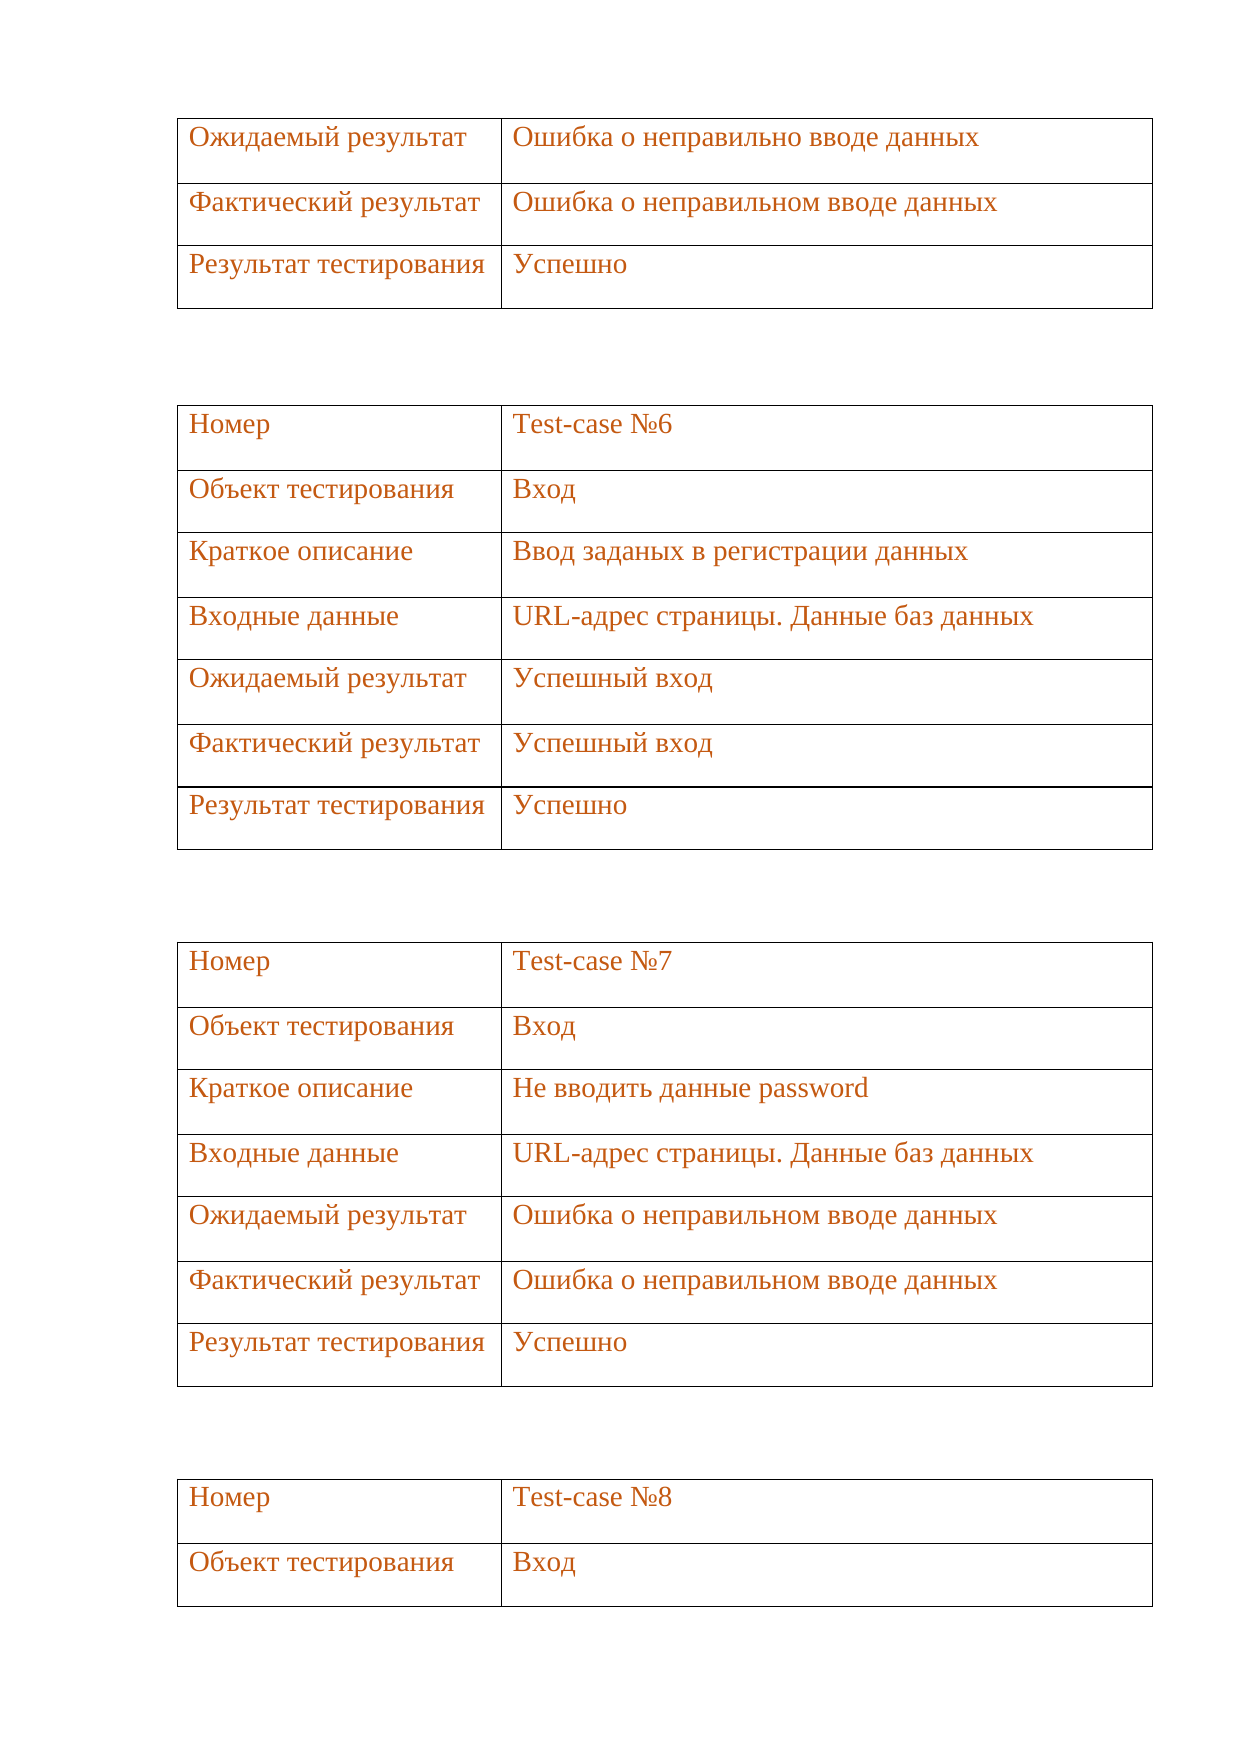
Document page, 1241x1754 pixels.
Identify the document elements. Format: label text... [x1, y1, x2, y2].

table_cell Фактический результат [178, 725, 501, 786]
table_cell Успешно [502, 246, 1152, 308]
table_cell Ошибка о неправильном вводе данных [502, 184, 1152, 245]
table_cell Вход [502, 471, 1152, 532]
table_cell URL-адрес страницы. Данные баз данных [502, 1135, 1152, 1196]
table_cell Вход [502, 1544, 1152, 1606]
table_cell Фактический результат [178, 184, 501, 245]
table_cell Объект тестирования [178, 1544, 501, 1606]
table_cell Ошибка о неправильно вводе данных [502, 119, 1152, 183]
table_cell Входные данные [178, 598, 501, 659]
table_cell Результат тестирования [178, 788, 501, 849]
table_cell Ожидаемый результат [178, 660, 501, 724]
table_header Test-case №7 [502, 943, 1152, 1007]
table_cell Краткое описание [178, 533, 501, 597]
table_cell Успешно [502, 788, 1152, 849]
table_cell Ожидаемый результат [178, 1197, 501, 1261]
table_cell URL-адрес страницы. Данные баз данных [502, 598, 1152, 659]
table_cell Ожидаемый результат [178, 119, 501, 183]
table_cell Не вводить данные password [502, 1070, 1152, 1134]
table_header Номер [178, 943, 501, 1007]
table_cell Вход [502, 1008, 1152, 1069]
table_cell Результат тестирования [178, 1324, 501, 1386]
table_cell Объект тестирования [178, 1008, 501, 1069]
table_cell Результат тестирования [178, 246, 501, 308]
table_header Номер [178, 406, 501, 470]
table_cell Краткое описание [178, 1070, 501, 1134]
table_cell Ввод заданых в регистрации данных [502, 533, 1152, 597]
table_cell Успешный вход [502, 660, 1152, 724]
table_cell Ошибка о неправильном вводе данных [502, 1262, 1152, 1323]
table_header Номер [178, 1480, 501, 1543]
table_cell Входные данные [178, 1135, 501, 1196]
table_cell Ошибка о неправильном вводе данных [502, 1197, 1152, 1261]
table_cell Фактический результат [178, 1262, 501, 1323]
table_cell Объект тестирования [178, 471, 501, 532]
table_header Test-case №6 [502, 406, 1152, 470]
table_cell Успешный вход [502, 725, 1152, 786]
table_header Test-case №8 [502, 1480, 1152, 1543]
table_cell Успешно [502, 1324, 1152, 1386]
